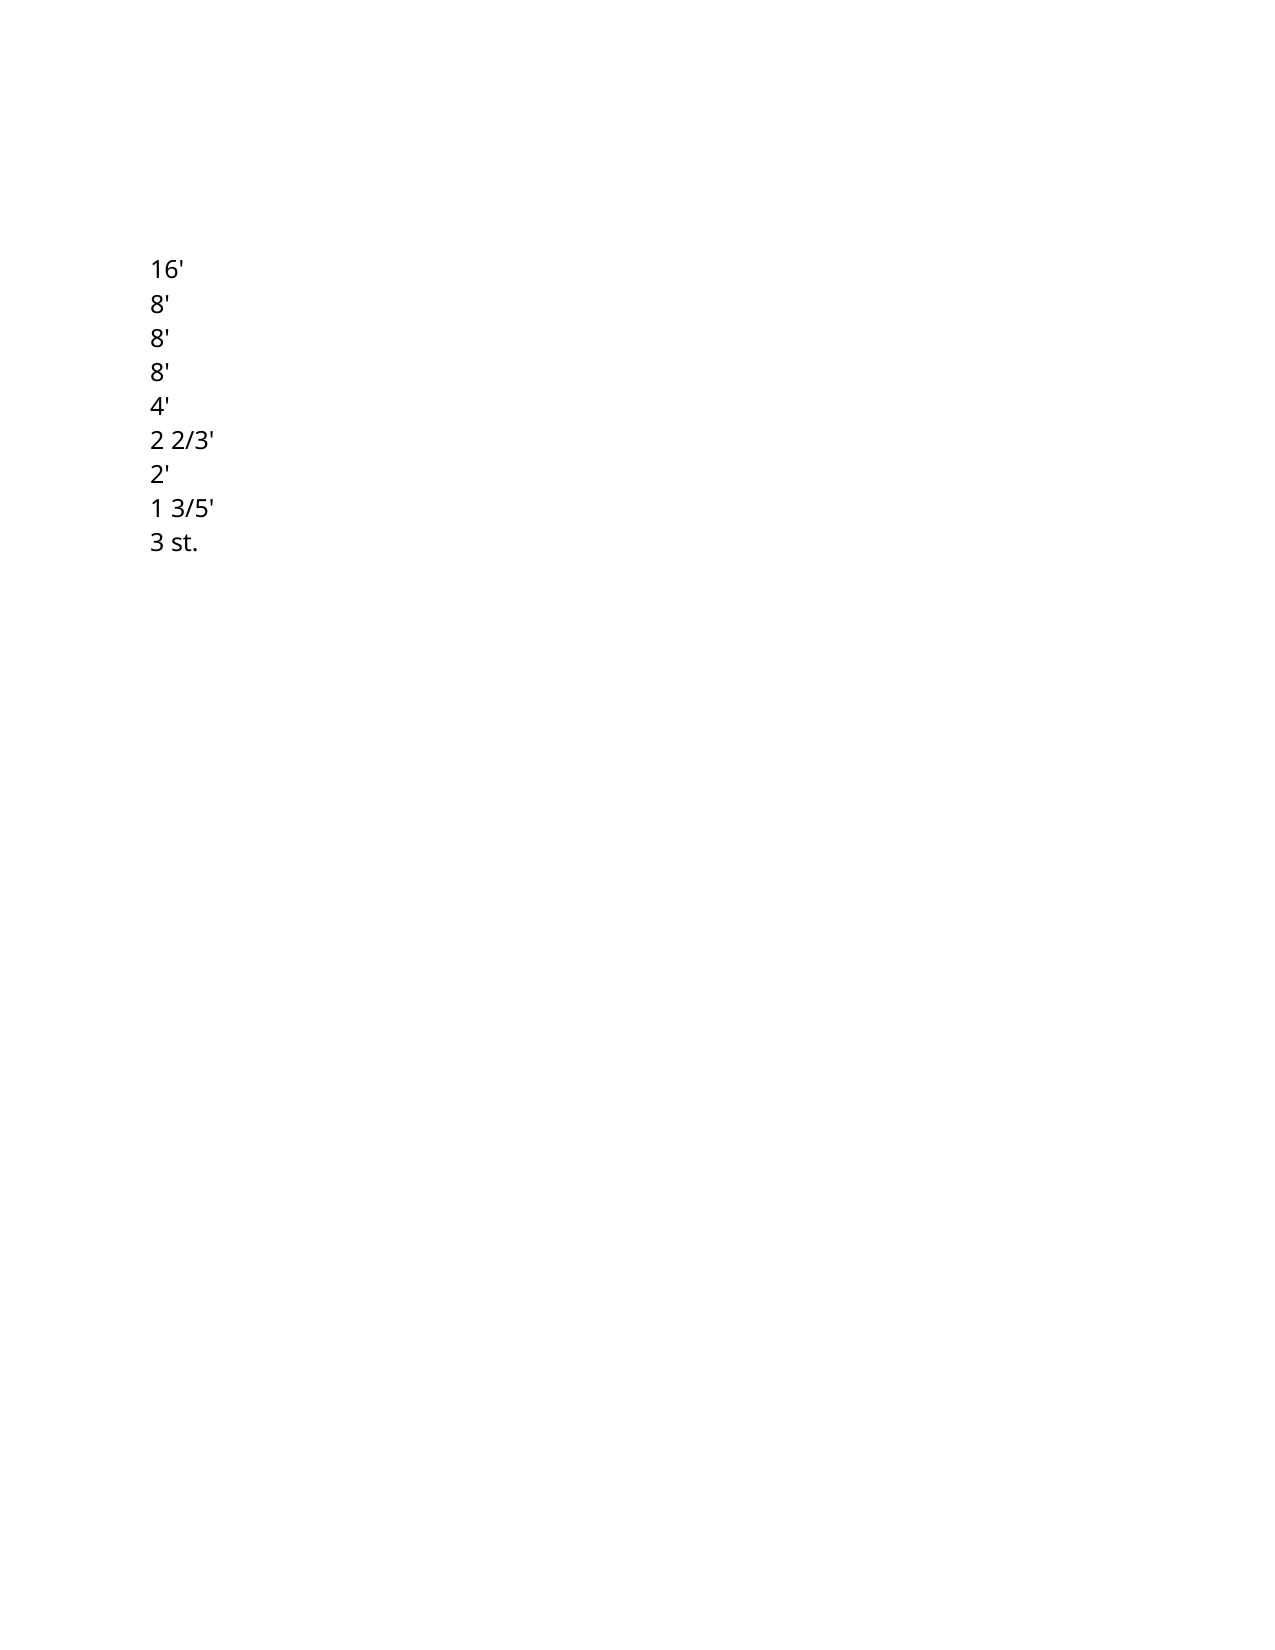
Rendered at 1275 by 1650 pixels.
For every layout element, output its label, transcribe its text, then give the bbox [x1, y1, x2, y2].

text 1 3/5' [150, 491, 1125, 525]
text 2 2/3' [150, 422, 1125, 457]
text 8' [150, 286, 1125, 320]
text 8' [150, 354, 1125, 388]
text 2' [150, 457, 1125, 491]
text 4' [150, 388, 1125, 422]
text 3 st. [150, 525, 1125, 559]
text 8' [150, 320, 1125, 354]
text 16' [150, 252, 1125, 286]
